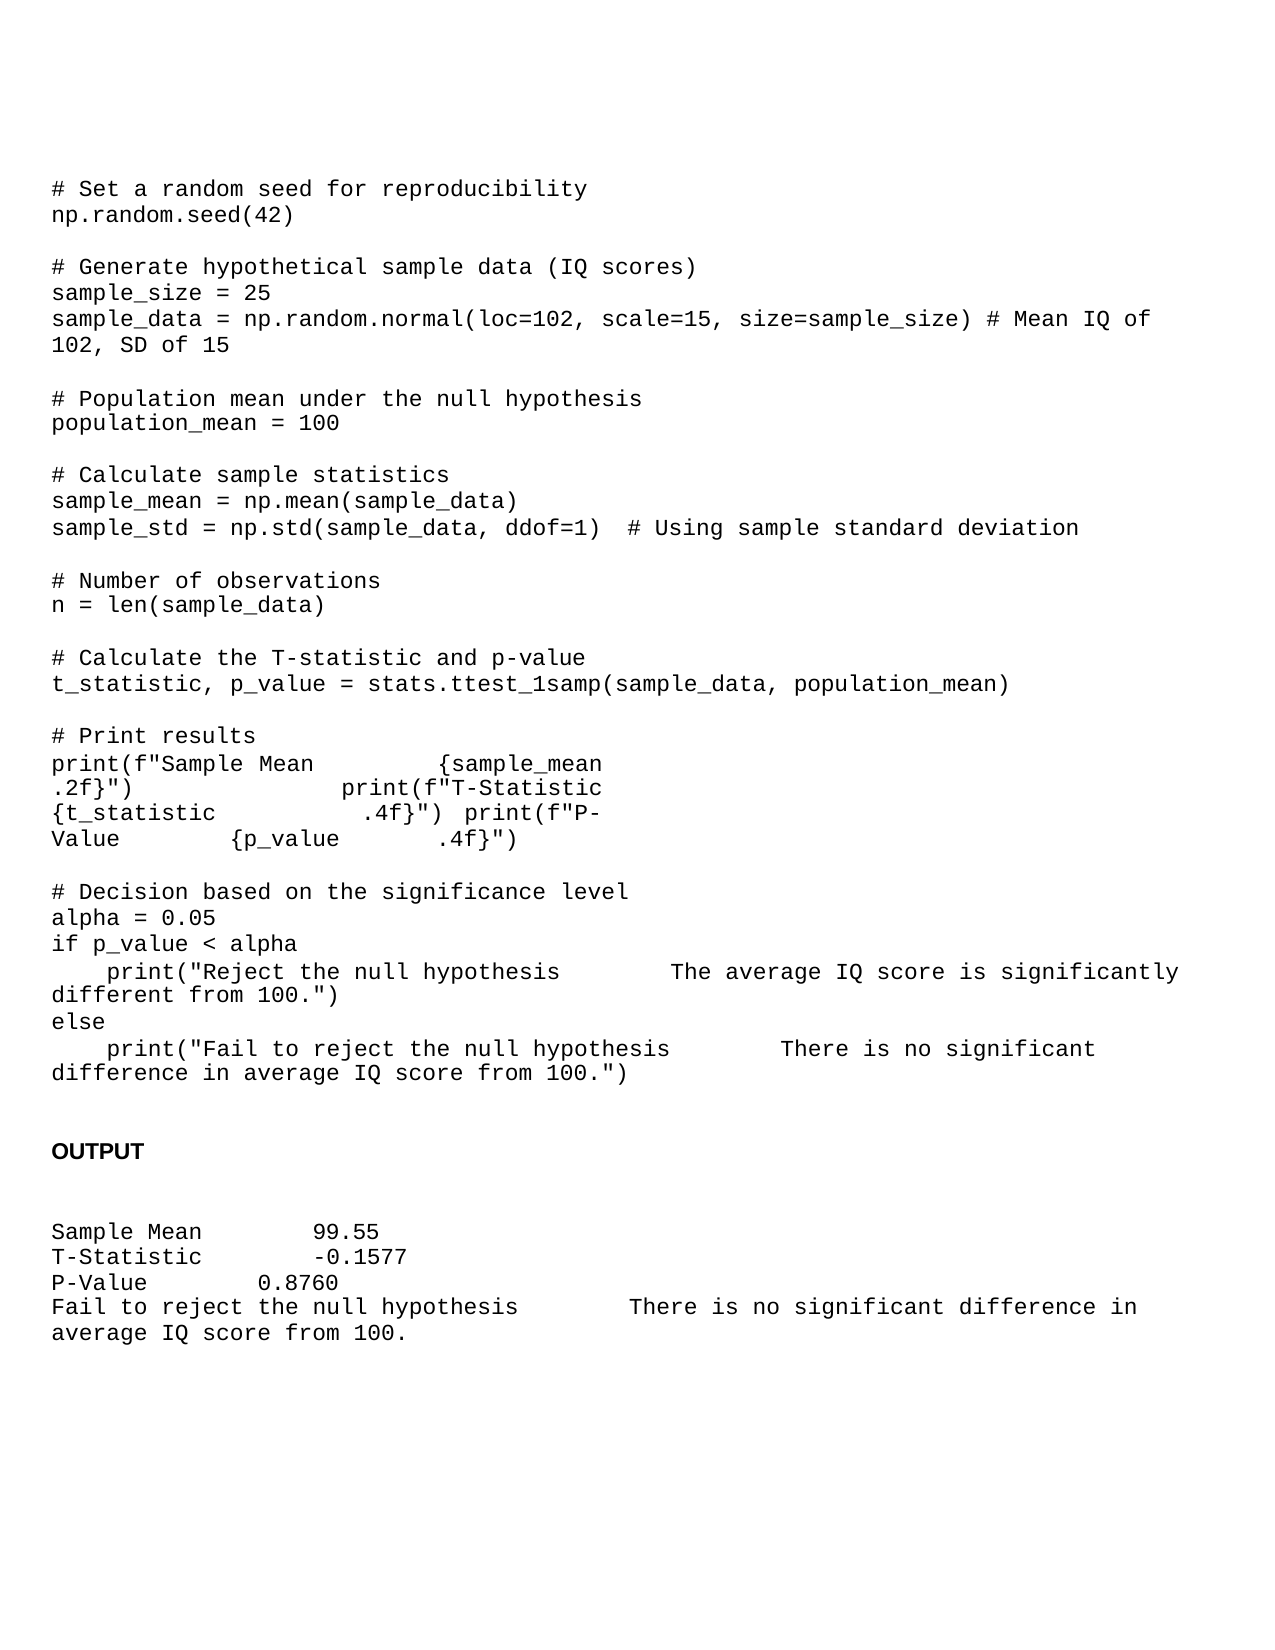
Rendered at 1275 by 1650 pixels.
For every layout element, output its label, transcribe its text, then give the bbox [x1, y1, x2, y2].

text Sample Mean 99.55 [51, 1218, 1189, 1244]
text if p_value < alpha [51, 932, 1189, 958]
text P-Value 0.8760 [51, 1269, 1189, 1295]
text t_statistic, p_value = stats.ttest_1samp(sample_data, population_mean) [51, 672, 1189, 698]
text sample_data = np.random.normal(loc=102, scale=15, size=sample_size) # Mean IQ of 102, SD of 15 [51, 307, 1189, 359]
text T-Statistic -0.1577 [51, 1244, 1189, 1269]
text # Generate hypothetical sample data (IQ scores) sample_size = 25 [51, 255, 729, 307]
text else [51, 1010, 1189, 1036]
text # Number of observations n = len(sample_data) [51, 568, 389, 619]
text # Decision based on the significance level alpha = 0.05 [51, 881, 653, 932]
text # Calculate the T-statistic and p-value [51, 646, 1189, 672]
text # Set a random seed for reproducibility np.random.seed(42) [51, 177, 729, 229]
text print("Reject the null hypothesis The average IQ score is significantly different from 100.") [51, 959, 1189, 1010]
text # Population mean under the null hypothesis population_mean = 100 [51, 386, 729, 437]
text # Print results [51, 725, 1189, 751]
text sample_std = np.std(sample_data, ddof=1) # Using sample standard deviation [51, 516, 1189, 542]
text # Calculate sample statistics sample_mean = np.mean(sample_data) [51, 464, 583, 516]
text OUTPUT [51, 1138, 1189, 1164]
text Fail to reject the null hypothesis There is no significant difference in average IQ score from 100. [51, 1295, 1172, 1347]
text print("Fail to reject the null hypothesis There is no significant difference in average IQ score from 100.") [51, 1036, 1172, 1087]
text print(f"Sample Mean {sample_mean .2f}") print(f"T-Statistic {t_statistic .4f}") print(f"P-Value {p_value .4f}") [51, 751, 602, 853]
